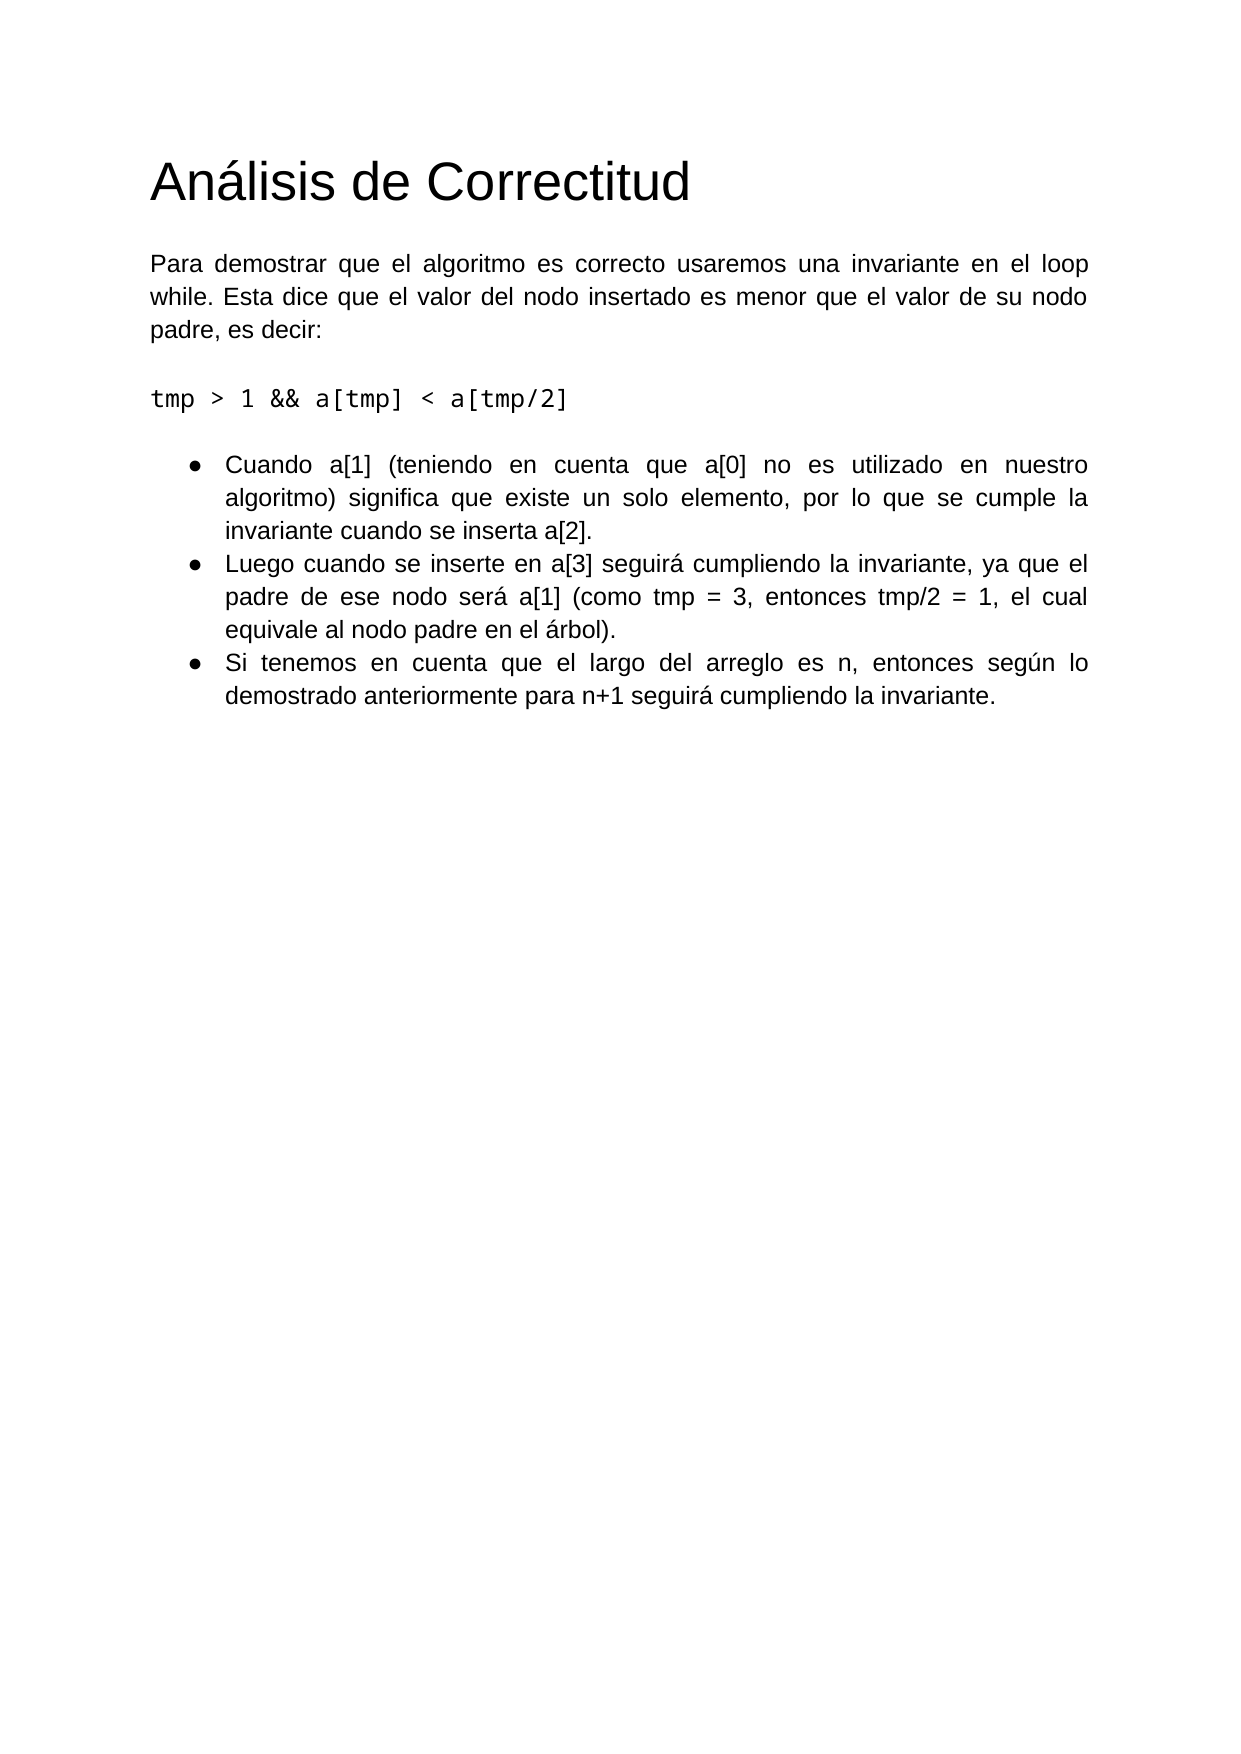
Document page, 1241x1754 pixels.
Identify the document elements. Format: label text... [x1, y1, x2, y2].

list Luego cuando se inserte en a[3] seguirá cumpliendo la invariante, ya que el padre de ese nodo será a[1] (como tmp = 3, entonces tmp/2 = 1, el cual equivale al nodo padre en el árbol). [187, 549, 1090, 644]
text tmp > 1 && a[tmp] < a[tmp/2] [150, 381, 1090, 415]
text Para demostrar que el algoritmo es correcto usaremos una invariante en el loop while. Esta dice que el valor del nodo insertado es menor que el valor de su nodo padre, es decir: [150, 249, 1090, 343]
list Cuando a[1] (teniendo en cuenta que a[0] no es utilizado en nuestro algoritmo) significa que existe un solo elemento, por lo que se cumple la invariante cuando se inserta a[2]. [187, 450, 1090, 545]
title Análisis de Correctitud [150, 150, 1090, 212]
list Si tenemos en cuenta que el largo del arreglo es n, entonces según lo demostrado anteriormente para n+1 seguirá cumpliendo la invariante. [187, 648, 1090, 710]
